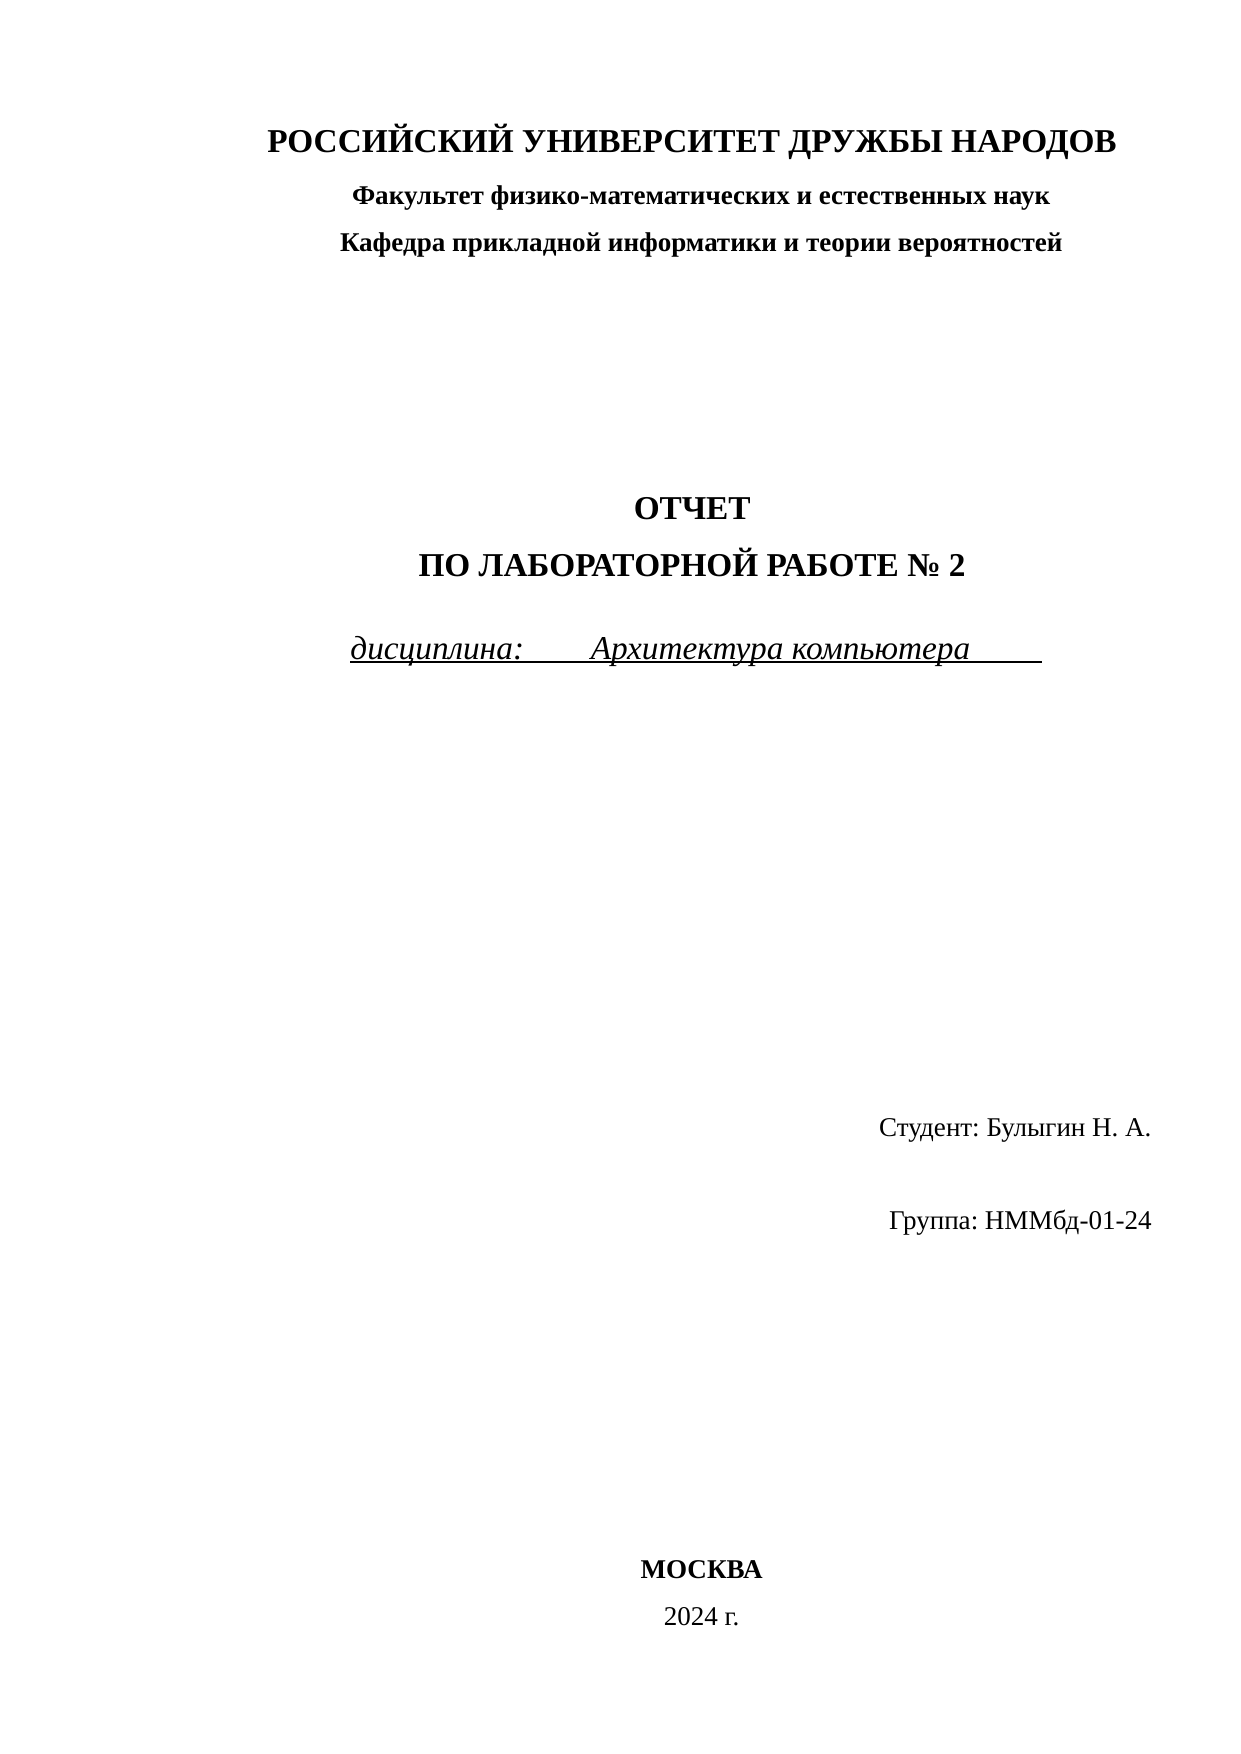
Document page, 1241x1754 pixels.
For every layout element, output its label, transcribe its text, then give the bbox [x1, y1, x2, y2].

text 2024 г. [177, 1599, 1152, 1631]
text Группа: НММбд-01-24 [177, 1204, 1152, 1236]
text по лабораторной работе № 2 [158, 546, 1152, 584]
text Студент: Булыгин Н. А. [177, 1111, 1152, 1142]
text РОССИЙСКИЙ УНИВЕРСИТЕТ ДРУЖБЫ НАРОДОВ [158, 122, 1152, 160]
text дисциплина: Архитектура компьютера [158, 628, 1152, 666]
text Кафедра прикладной информатики и теории вероятностей [177, 226, 1152, 257]
text МОСКВА [177, 1553, 1152, 1584]
text ОТЧЕТ [158, 488, 1152, 526]
text Факультет физико-математических и естественных наук [177, 179, 1152, 210]
